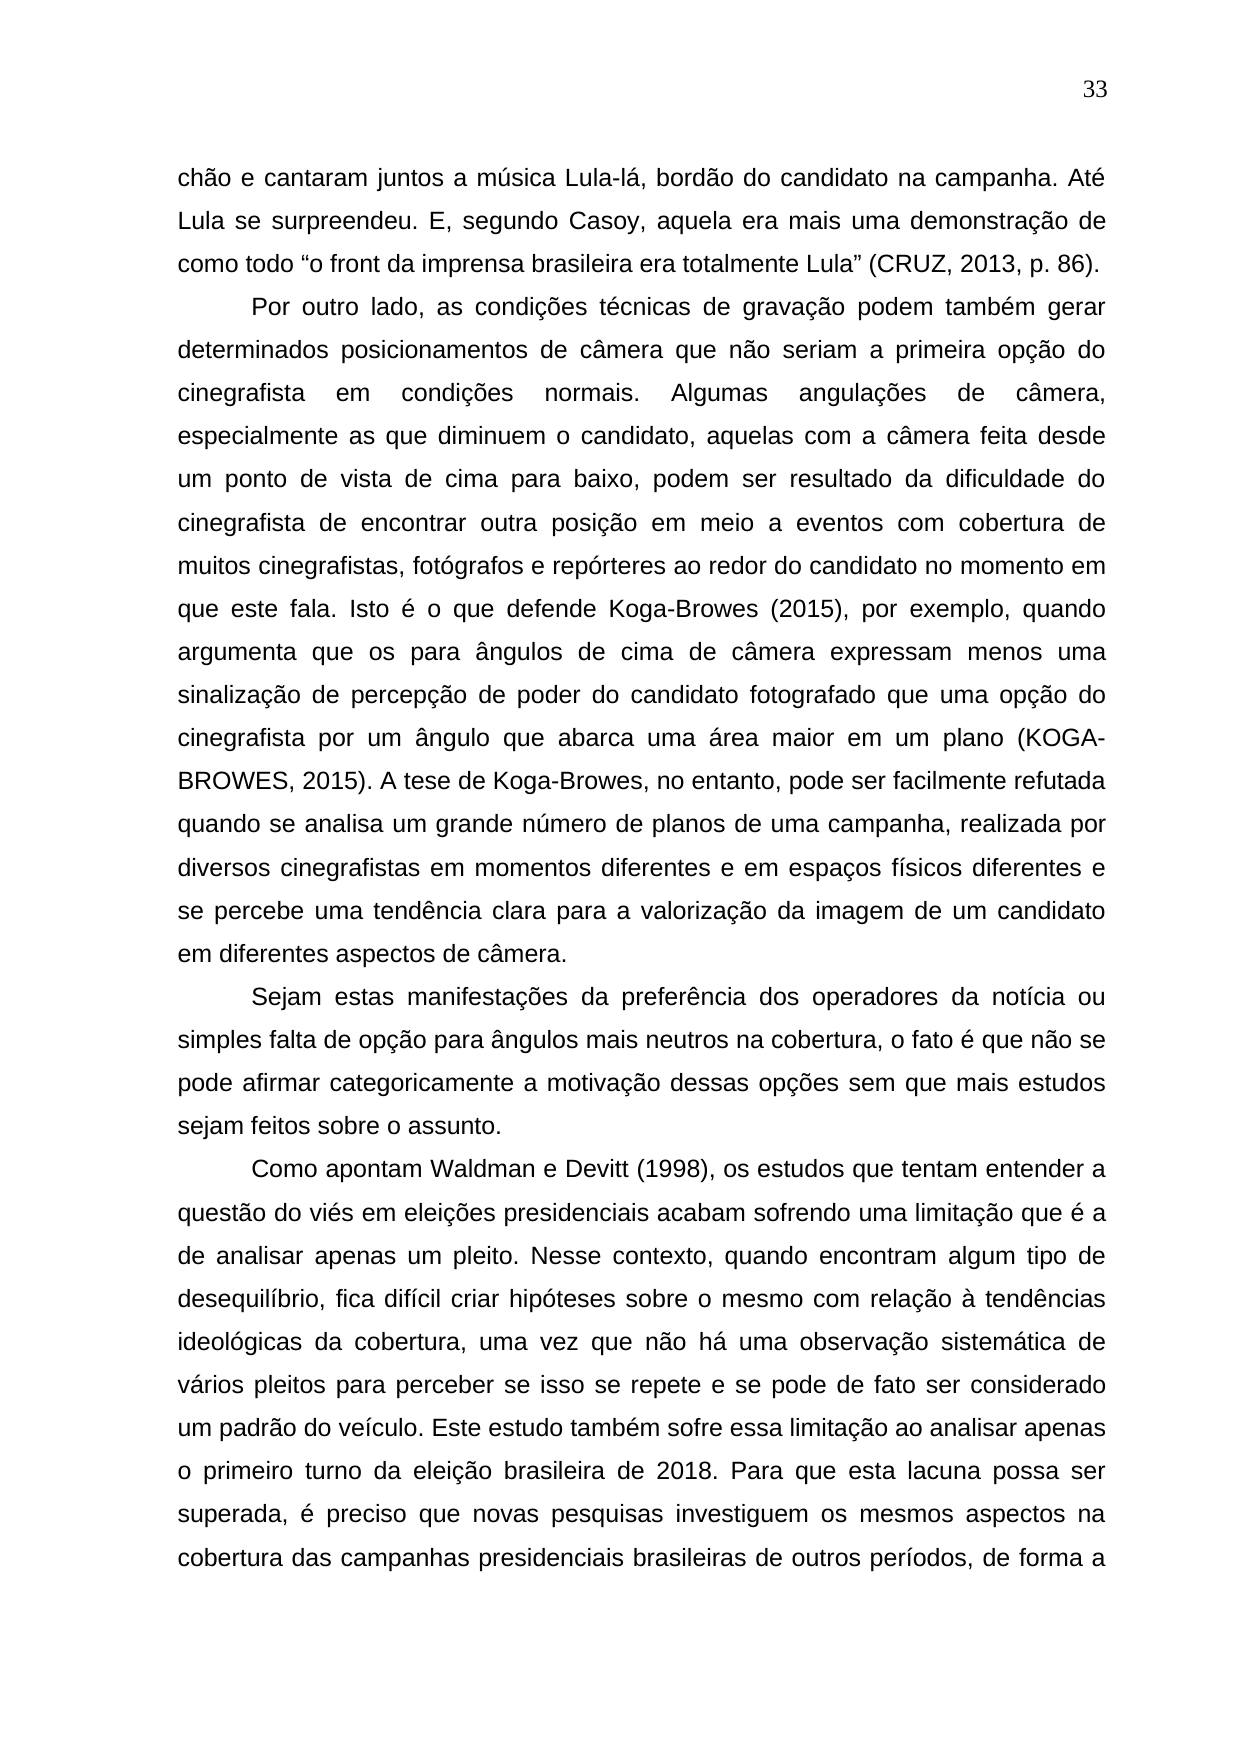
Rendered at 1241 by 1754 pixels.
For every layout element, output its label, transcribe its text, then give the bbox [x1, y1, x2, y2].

text Por outro lado, as condições técnicas de gravação podem também gerar determinados posicionamentos de câmera que não seriam a primeira opção do cinegrafista em condições normais. Algumas angulações de câmera, especialmente as que diminuem o candidato, aquelas com a câmera feita desde um ponto de vista de cima para baixo, podem ser resultado da dificuldade do cinegrafista de encontrar outra posição em meio a eventos com cobertura de muitos cinegrafistas, fotógrafos e repórteres ao redor do candidato no momento em que este fala. Isto é o que defende Koga-Browes (2015), por exemplo, quando argumenta que os para ângulos de cima de câmera expressam menos uma sinalização de percepção de poder do candidato fotografado que uma opção do cinegrafista por um ângulo que abarca uma área maior em um plano (KOGA-BROWES, 2015). A tese de Koga-Browes, no entanto, pode ser facilmente refutada quando se analisa um grande número de planos de uma campanha, realizada por diversos cinegrafistas em momentos diferentes e em espaços físicos diferentes e se percebe uma tendência clara para a valorização da imagem de um candidato em diferentes aspectos de câmera. [177, 292, 1107, 967]
text Sejam estas manifestações da preferência dos operadores da notícia ou simples falta de opção para ângulos mais neutros na cobertura, o fato é que não se pode afirmar categoricamente a motivação dessas opções sem que mais estudos sejam feitos sobre o assunto. [177, 982, 1107, 1140]
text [177, 162, 1107, 277]
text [177, 1154, 1107, 1571]
